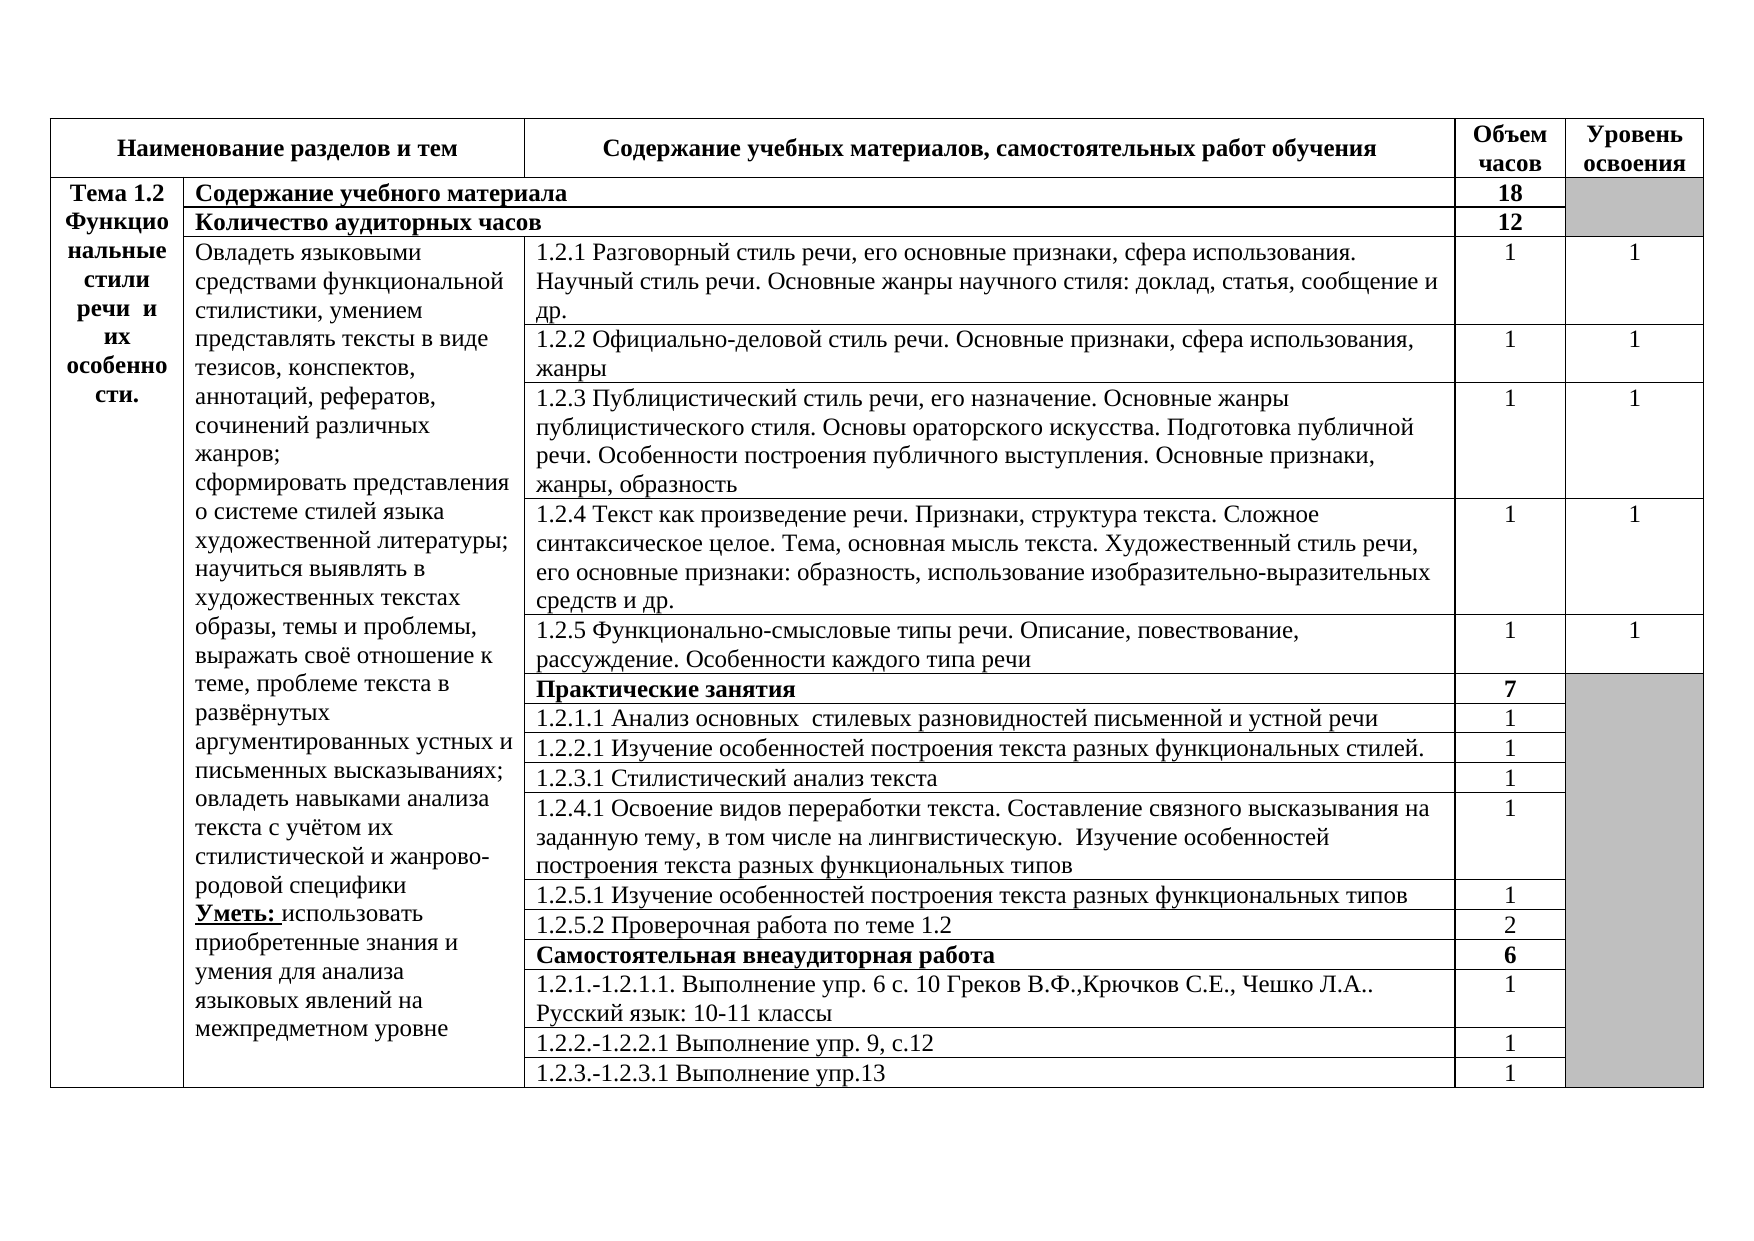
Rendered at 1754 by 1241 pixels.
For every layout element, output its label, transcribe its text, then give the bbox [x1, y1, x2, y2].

table_cell 1.2.5.2 Проверочная работа по теме 1.2 [525, 910, 1454, 939]
table_cell 1.2.4 Текст как произведение речи. Признаки, структура текста. Сложное синтаксическое целое. Тема, основная мысль текста. Художественный стиль речи, его основные признаки: образность, использование изобразительно-выразительных средств и др. [525, 499, 1454, 614]
table_cell 1.2.2.-1.2.2.1 Выполнение упр. 9, с.12 [525, 1028, 1454, 1057]
table_header Наименование разделов и тем [51, 119, 524, 177]
table_cell 1 [1456, 1058, 1565, 1087]
table_cell 2 [1456, 910, 1565, 939]
table_cell 1.2.4.1 Освоение видов переработки текста. Составление связного высказывания на заданную тему, в том числе на лингвистическую. Изучение особенностей построения текста разных функциональных типов [525, 793, 1454, 879]
table_cell 1 [1456, 615, 1565, 673]
table_cell 7 [1456, 674, 1565, 702]
table_cell 1 [1456, 880, 1565, 909]
table_cell 1 [1566, 383, 1703, 498]
table_cell 1 [1456, 237, 1565, 323]
table_cell 1 [1566, 325, 1703, 382]
table_cell 1.2.2 Официально-деловой стиль речи. Основные признаки, сфера использования, жанры [525, 325, 1454, 382]
table_cell 1 [1566, 237, 1703, 323]
table_cell Овладеть языковыми средствами функциональной стилистики, умением представлять тексты в виде тезисов, конспектов, аннотаций, рефератов, сочинений различных жанров; сформировать представления о системе стилей языка художественной литературы; научиться выявлять в художественных текстах образы, темы и проблемы, выражать своё отношение к теме, проблеме текста в развёрнутых аргументированных устных и письменных высказываниях; овладеть навыками анализа текста с учётом их стилистической и жанрово-родовой специфики Уметь: использовать приобретенные знания и умения для анализа языковых явлений на межпредметном уровне [184, 237, 524, 1087]
table_cell 1 [1566, 499, 1703, 614]
table_cell 1.2.2.1 Изучение особенностей построения текста разных функциональных стилей. [525, 733, 1454, 762]
table_cell 1 [1456, 763, 1565, 792]
table_cell Количество аудиторных часов [184, 208, 1454, 236]
table_cell 1 [1566, 615, 1703, 673]
table_cell Содержание учебного материала [184, 178, 1454, 206]
table_header Уровень освоения [1566, 119, 1703, 177]
table_cell [1566, 674, 1703, 1087]
table_cell 6 [1456, 940, 1565, 968]
table_cell 1 [1456, 1028, 1565, 1057]
table_cell 1.2.5 Функционально-смысловые типы речи. Описание, повествование, рассуждение. Особенности каждого типа речи [525, 615, 1454, 673]
table_header Объем часов [1456, 119, 1565, 177]
table_cell 12 [1456, 208, 1565, 236]
table_cell 18 [1456, 178, 1565, 206]
table_cell 1.2.1.-1.2.1.1. Выполнение упр. 6 с. 10 Греков В.Ф.,Крючков С.Е., Чешко Л.А.. Русский язык: 10-11 классы [525, 970, 1454, 1027]
table_cell 1.2.3.1 Стилистический анализ текста [525, 763, 1454, 792]
table_cell 1.2.1 Разговорный стиль речи, его основные признаки, сфера использования. Научный стиль речи. Основные жанры научного стиля: доклад, статья, сообщение и др. [525, 237, 1454, 323]
table_cell 1.2.3.-1.2.3.1 Выполнение упр.13 [525, 1058, 1454, 1087]
table_cell 1 [1456, 499, 1565, 614]
table_cell 1 [1456, 793, 1565, 879]
table_cell 1 [1456, 733, 1565, 762]
table_cell 1.2.3 Публицистический стиль речи, его назначение. Основные жанры публицистического стиля. Основы ораторского искусства. Подготовка публичной речи. Особенности построения публичного выступления. Основные признаки, жанры, образность [525, 383, 1454, 498]
table_cell Тема 1.2 Функциональные стили речи и их особенности. [51, 178, 183, 1087]
table_cell 1 [1456, 325, 1565, 382]
table_cell Практические занятия [525, 674, 1454, 702]
table_cell 1.2.1.1 Анализ основных стилевых разновидностей письменной и устной речи [525, 704, 1454, 732]
table_cell 1.2.5.1 Изучение особенностей построения текста разных функциональных типов [525, 880, 1454, 909]
table_cell Самостоятельная внеаудиторная работа [525, 940, 1454, 968]
table_cell 1 [1456, 383, 1565, 498]
table_header Содержание учебных материалов, самостоятельных работ обучения [525, 119, 1454, 177]
table_cell 1 [1456, 970, 1565, 1027]
table_cell 1 [1456, 704, 1565, 732]
